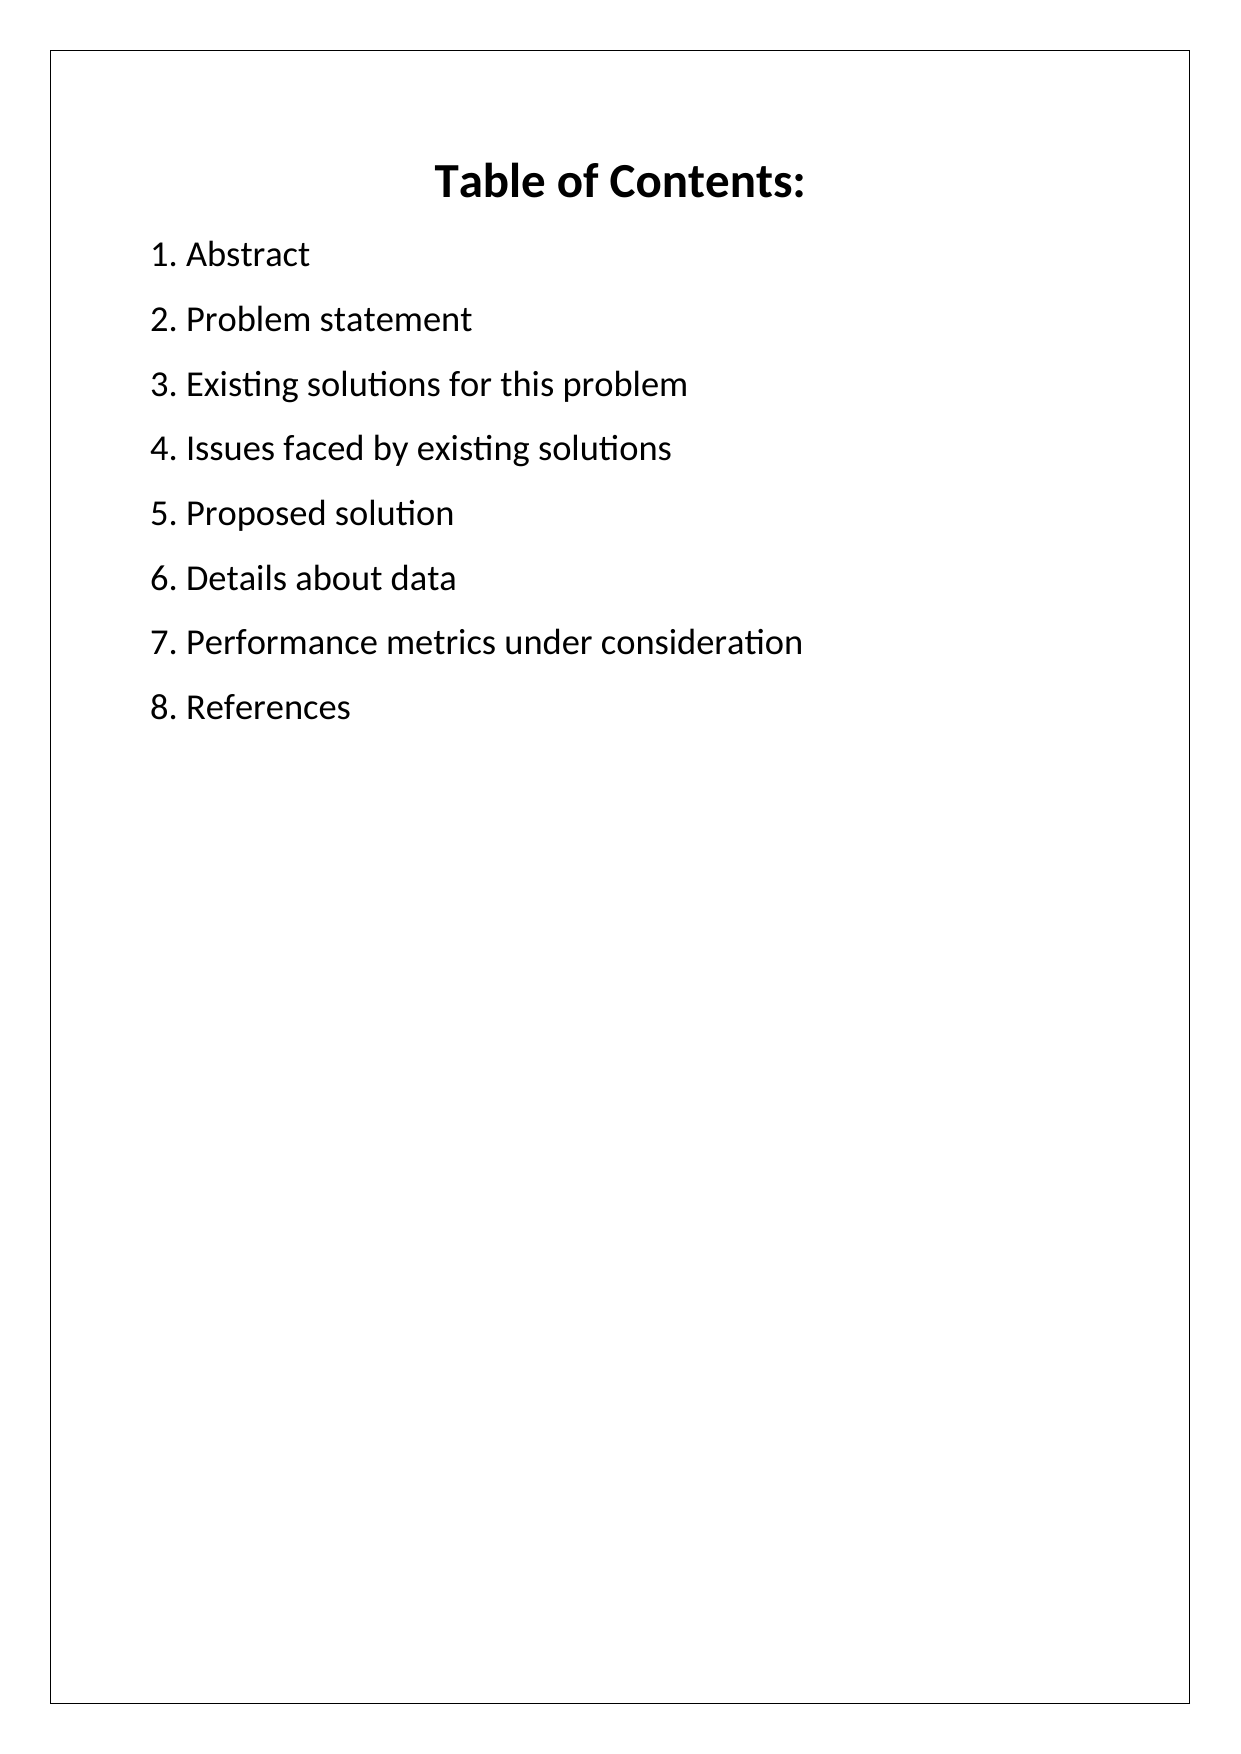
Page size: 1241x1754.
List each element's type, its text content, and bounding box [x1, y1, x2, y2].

text 5. Proposed solution [150, 490, 1090, 534]
text 1. Abstract [150, 231, 1090, 276]
text Table of Contents: [150, 150, 1090, 210]
text 4. Issues faced by existing solutions [150, 425, 1090, 470]
text 3. Existing solutions for this problem [150, 361, 1090, 405]
text 7. Performance metrics under consideration [150, 619, 1090, 664]
text 6. Details about data [150, 554, 1090, 599]
text 8. References [150, 684, 1090, 728]
text 2. Problem statement [150, 296, 1090, 340]
